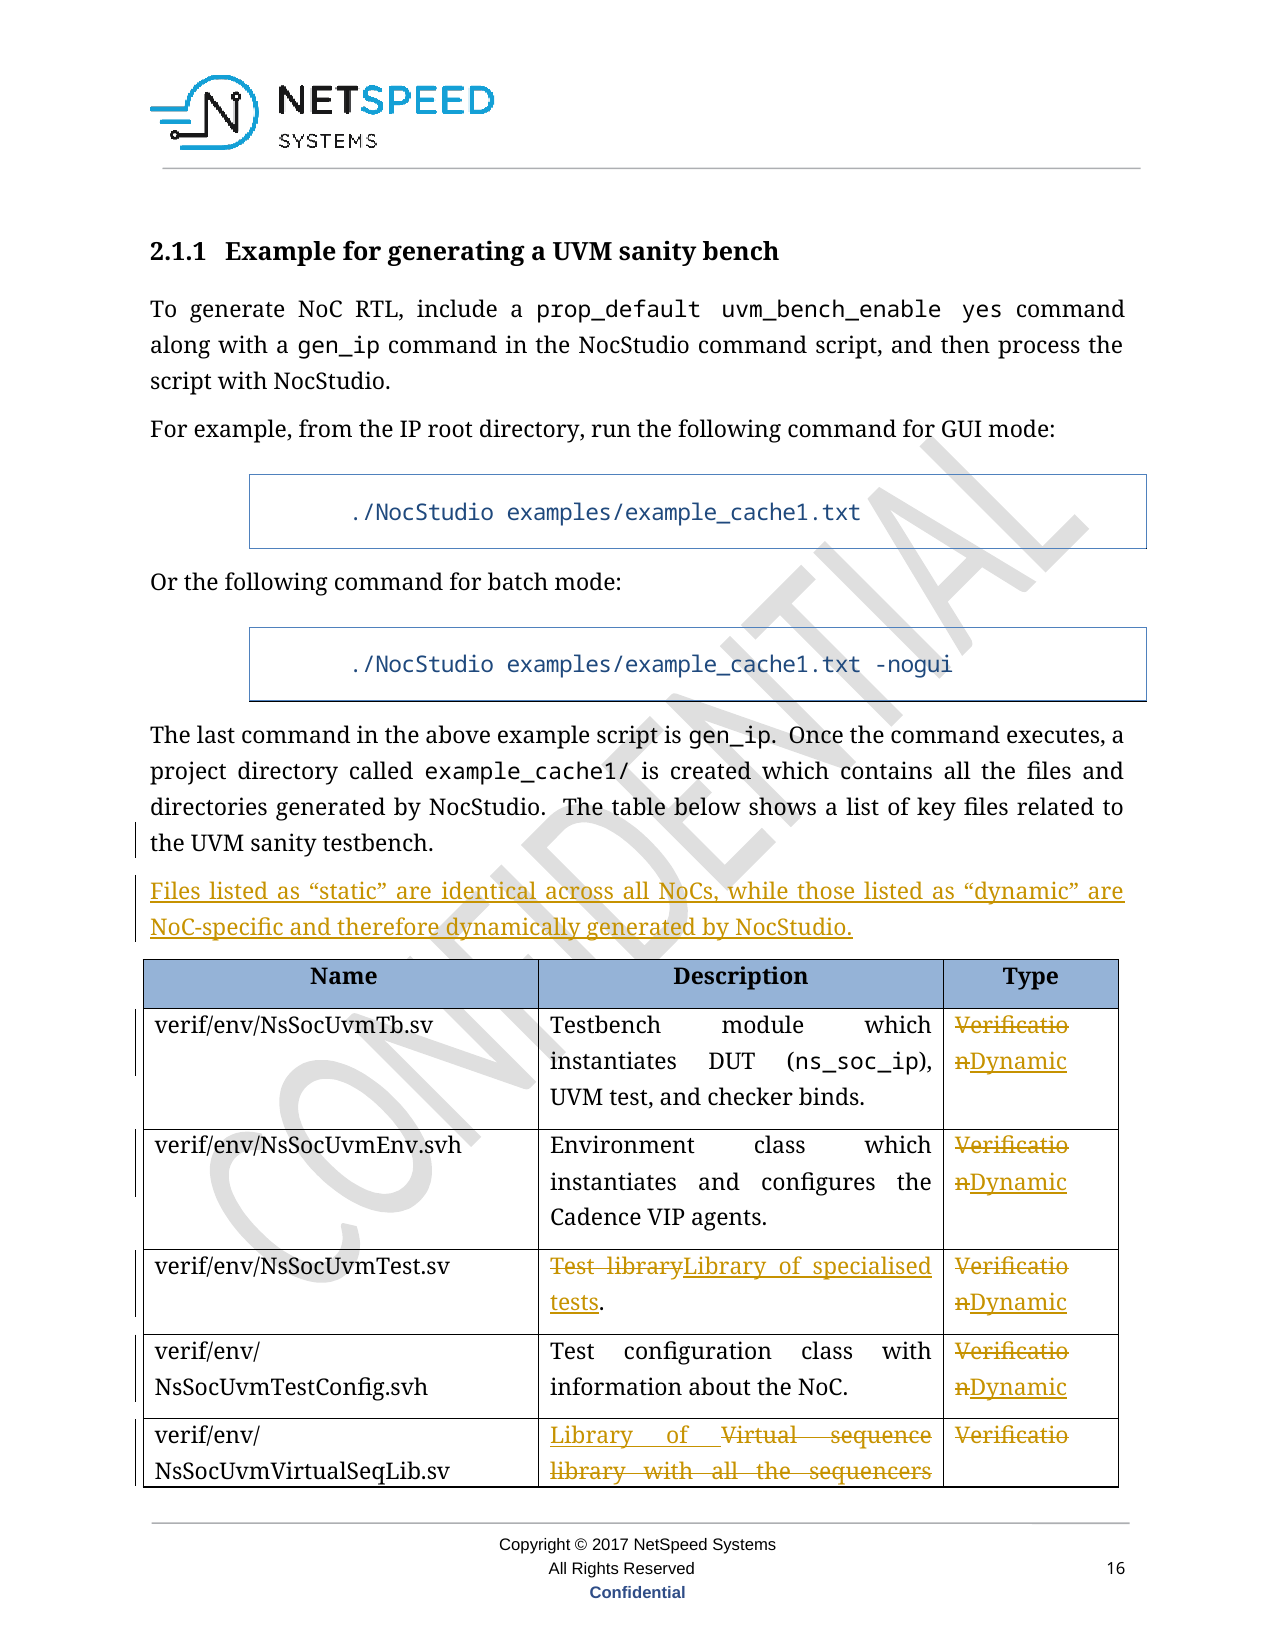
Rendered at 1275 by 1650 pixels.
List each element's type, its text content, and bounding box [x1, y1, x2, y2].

table_cell verif/env/NsSocUvmTestConfig.svh [144, 1335, 538, 1418]
table_header Description [539, 960, 943, 1008]
table_cell verif/env/NsSocUvmTb.sv [144, 1009, 538, 1128]
picture [150, 75, 495, 150]
text ./NocStudio examples/example_cache1.txt -nogui [250, 628, 1146, 700]
table_cell [944, 1009, 1118, 1128]
table_cell Environment class which instantiates and configures the Cadence VIP agents. [539, 1130, 943, 1249]
table_cell Testbench module which instantiates DUT (ns_soc_ip), UVM test, and checker binds. [539, 1009, 943, 1128]
text Or the following command for batch mode: [150, 566, 1125, 597]
table_cell . [539, 1250, 943, 1333]
table_header Name [144, 960, 538, 1008]
text To generate NoC RTL, include a prop_default uvm_bench_enable yes command along with a gen_ip command in the NocStudio command script, and then process the script with NocStudio. [150, 293, 1125, 396]
table_header Type [944, 960, 1118, 1008]
table_cell verif/env/NsSocUvmEnv.svh [144, 1130, 538, 1249]
table_cell verif/env/NsSocUvmTest.sv [144, 1250, 538, 1333]
text ./NocStudio examples/example_cache1.txt [250, 475, 1146, 548]
table_cell Test configuration class with information about the NoC. [539, 1335, 943, 1418]
table_cell [944, 1250, 1118, 1333]
subtitle Example for generating a UVM sanity bench [150, 234, 1125, 268]
table_cell [944, 1335, 1118, 1418]
table_cell [944, 1419, 1118, 1486]
table_cell [944, 1130, 1118, 1249]
table_cell verif/env/NsSocUvmVirtualSeqLib.sv [144, 1419, 538, 1486]
table_cell . [539, 1419, 943, 1486]
text The last command in the above example script is gen_ip. Once the command executes, a project directory called example_cache1/ is created which contains all the files and directories generated by NocStudio. The table below shows a list of key files related to the UVM sanity testbench. [150, 719, 1125, 858]
text For example, from the IP root directory, run the following command for GUI mode: [150, 413, 1125, 445]
